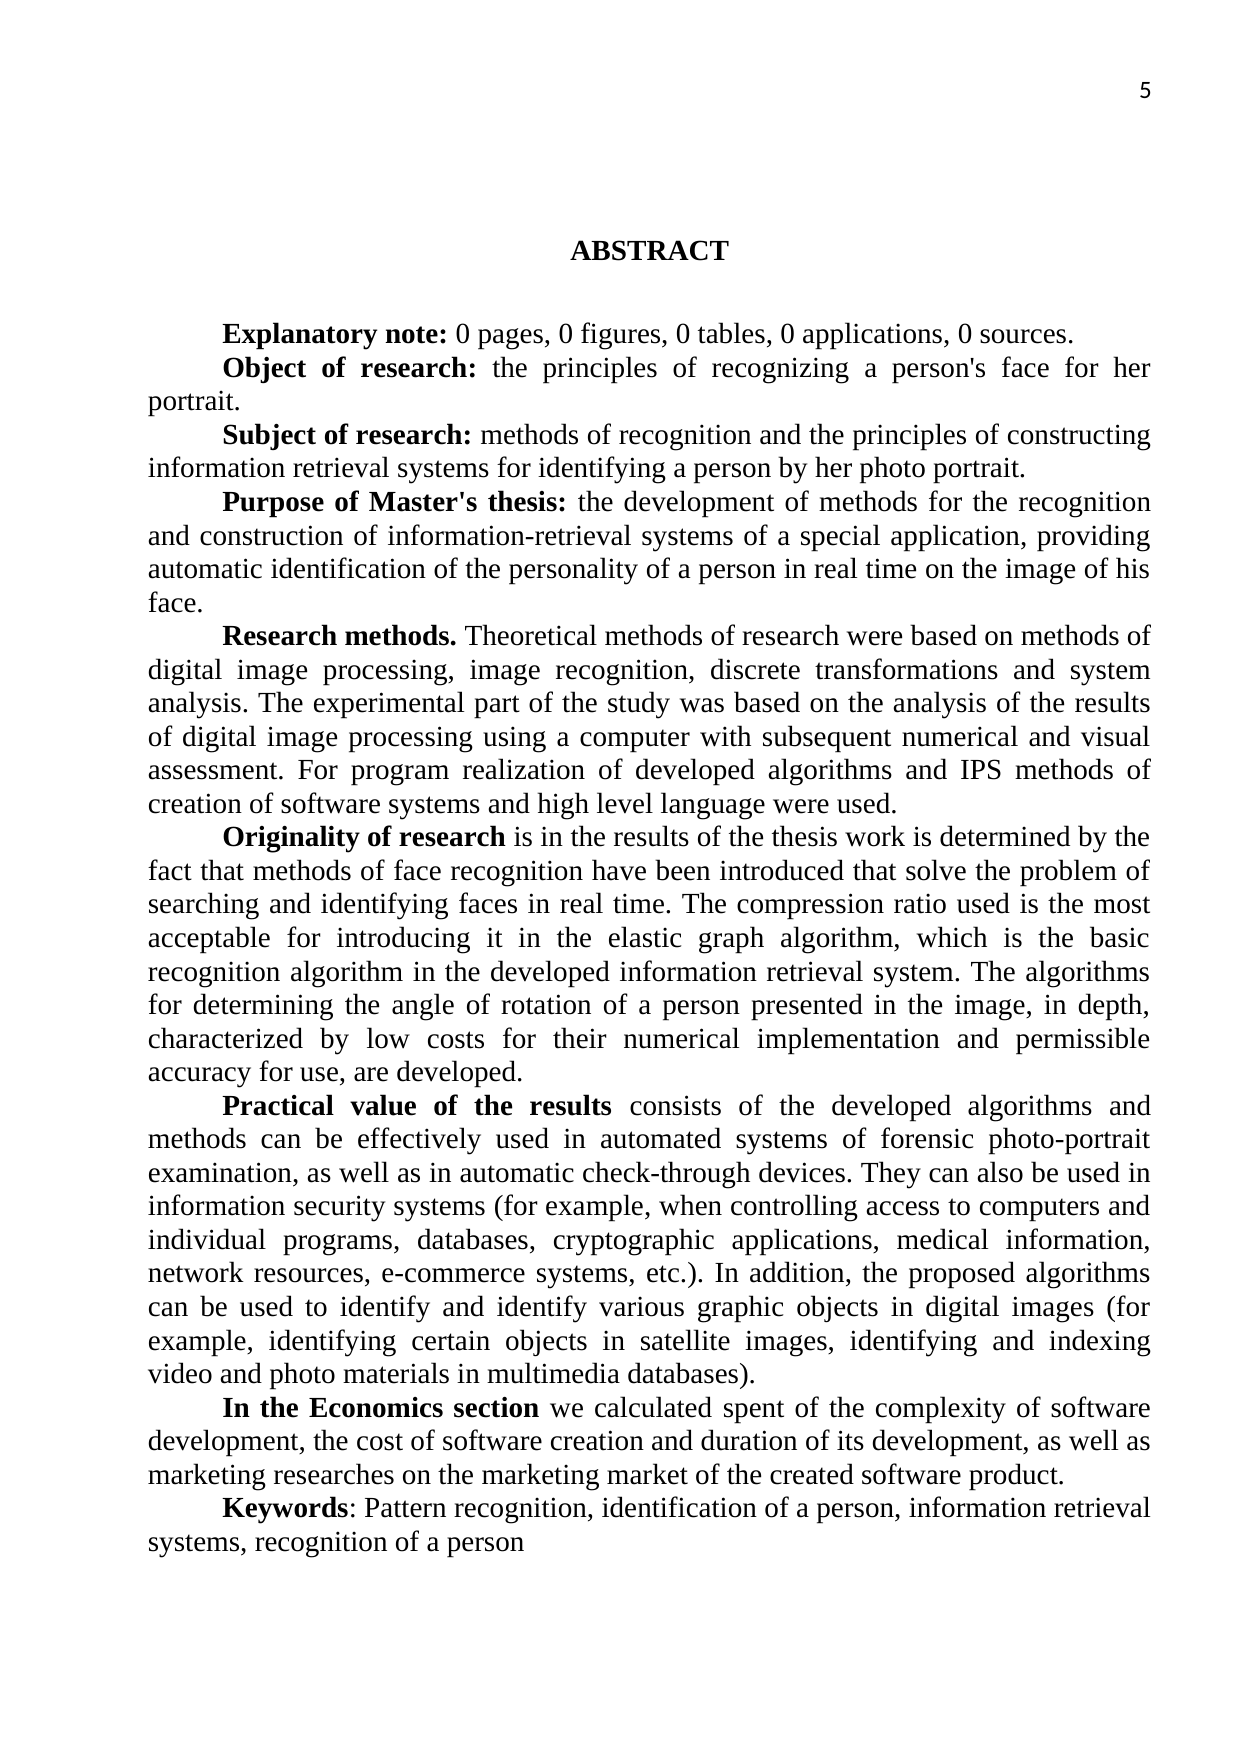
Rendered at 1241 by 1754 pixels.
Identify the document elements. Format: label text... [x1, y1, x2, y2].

text Explanatory note: 0 pages, 0 figures, 0 tables, 0 applications, 0 sources. [148, 316, 1152, 350]
text Purpose of Master's thesis: the development of methods for the recognition and construction of information-retrieval systems of a special application, providing automatic identification of the personality of a person in real time on the image of his face. [148, 484, 1152, 618]
text Keywords: Pattern recognition, identification of a person, information retrieval systems, recognition of a person [148, 1490, 1152, 1557]
text ABSTRACT [148, 233, 1152, 266]
text Practical value of the results consists of the developed algorithms and methods can be effectively used in automated systems of forensic photo-portrait examination, as well as in automatic check-through devices. They can also be used in information security systems (for example, when controlling access to computers and individual programs, databases, cryptographic applications, medical information, network resources, e-commerce systems, etc.). In addition, the proposed algorithms can be used to identify and identify various graphic objects in digital images (for example, identifying certain objects in satellite images, identifying and indexing video and photo materials in multimedia databases). [148, 1088, 1152, 1390]
text Research methods. Theoretical methods of research were based on methods of digital image processing, image recognition, discrete transformations and system analysis. The experimental part of the study was based on the analysis of the results of digital image processing using a computer with subsequent numerical and visual assessment. For program realization of developed algorithms and IPS methods of creation of software systems and high level language were used. [148, 618, 1152, 819]
text Originality of research is in the results of the thesis work is determined by the fact that methods of face recognition have been introduced that solve the problem of searching and identifying faces in real time. The compression ratio used is the most acceptable for introducing it in the elastic graph algorithm, which is the basic recognition algorithm in the developed information retrieval system. The algorithms for determining the angle of rotation of a person presented in the image, in depth, characterized by low costs for their numerical implementation and permissible accuracy for use, are developed. [148, 819, 1152, 1088]
text Subject of research: methods of recognition and the principles of constructing information retrieval systems for identifying a person by her photo portrait. [148, 417, 1152, 484]
text Object of research: the principles of recognizing a person's face for her portrait. [148, 350, 1152, 417]
text In the Economics section we calculated spent of the complexity of software development, the cost of software creation and duration of its development, as well as marketing researches on the marketing market of the created software product. [148, 1390, 1152, 1490]
